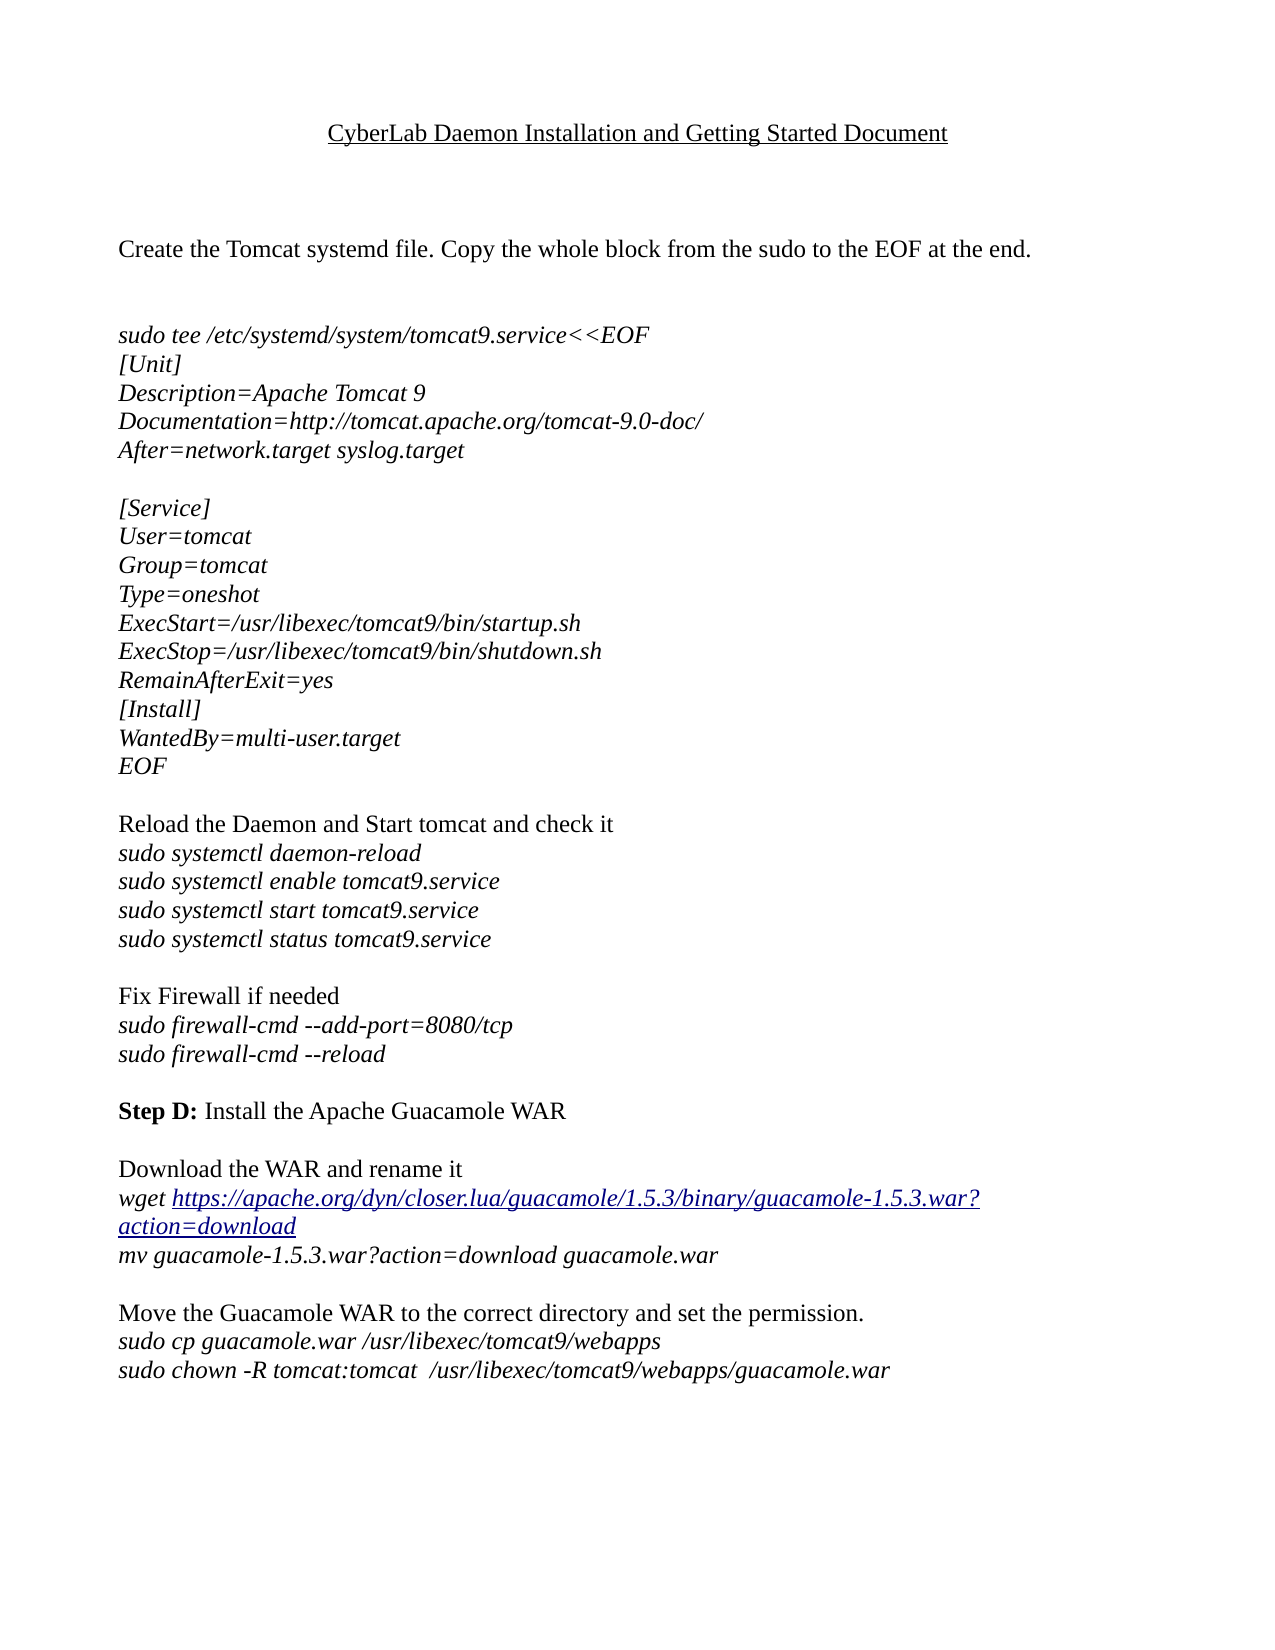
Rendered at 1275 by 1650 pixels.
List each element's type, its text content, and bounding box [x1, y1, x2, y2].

text sudo cp guacamole.war /usr/libexec/tomcat9/webapps [118, 1326, 1157, 1355]
text wget https://apache.org/dyn/closer.lua/guacamole/1.5.3/binary/guacamole-1.5.3.war?action=download [118, 1183, 1157, 1240]
text Description=Apache Tomcat 9 [118, 378, 1157, 406]
text Create the Tomcat systemd file. Copy the whole block from the sudo to the EOF at the end. [118, 234, 1157, 263]
text Download the WAR and rename it [118, 1154, 1157, 1183]
text Type=oneshot [118, 579, 1157, 608]
text sudo chown -R tomcat:tomcat /usr/libexec/tomcat9/webapps/guacamole.war [118, 1355, 1157, 1384]
text Reload the Daemon and Start tomcat and check it [118, 809, 1157, 838]
text Fix Firewall if needed [118, 981, 1157, 1010]
text Group=tomcat [118, 550, 1157, 579]
text sudo firewall-cmd --reload [118, 1039, 1157, 1068]
text sudo tee /etc/systemd/system/tomcat9.service<<EOF [118, 320, 1157, 349]
text User=tomcat [118, 521, 1157, 550]
text Step D: Install the Apache Guacamole WAR [118, 1096, 1157, 1125]
text EOF [118, 751, 1157, 780]
text sudo systemctl status tomcat9.service [118, 924, 1157, 953]
text sudo systemctl daemon-reload [118, 838, 1157, 866]
text ExecStop=/usr/libexec/tomcat9/bin/shutdown.sh [118, 636, 1157, 665]
text ExecStart=/usr/libexec/tomcat9/bin/startup.sh [118, 608, 1157, 636]
text sudo systemctl start tomcat9.service [118, 895, 1157, 924]
text WantedBy=multi-user.target [118, 723, 1157, 751]
text RemainAfterExit=yes [118, 665, 1157, 694]
text mv guacamole-1.5.3.war?action=download guacamole.war [118, 1240, 1157, 1269]
text Documentation=http://tomcat.apache.org/tomcat-9.0-doc/ [118, 406, 1157, 435]
text Move the Guacamole WAR to the correct directory and set the permission. [118, 1298, 1157, 1326]
text [Service] [118, 493, 1157, 521]
text [Unit] [118, 349, 1157, 378]
text sudo systemctl enable tomcat9.service [118, 866, 1157, 895]
text [Install] [118, 694, 1157, 723]
text sudo firewall-cmd --add-port=8080/tcp [118, 1010, 1157, 1039]
text After=network.target syslog.target [118, 435, 1157, 464]
